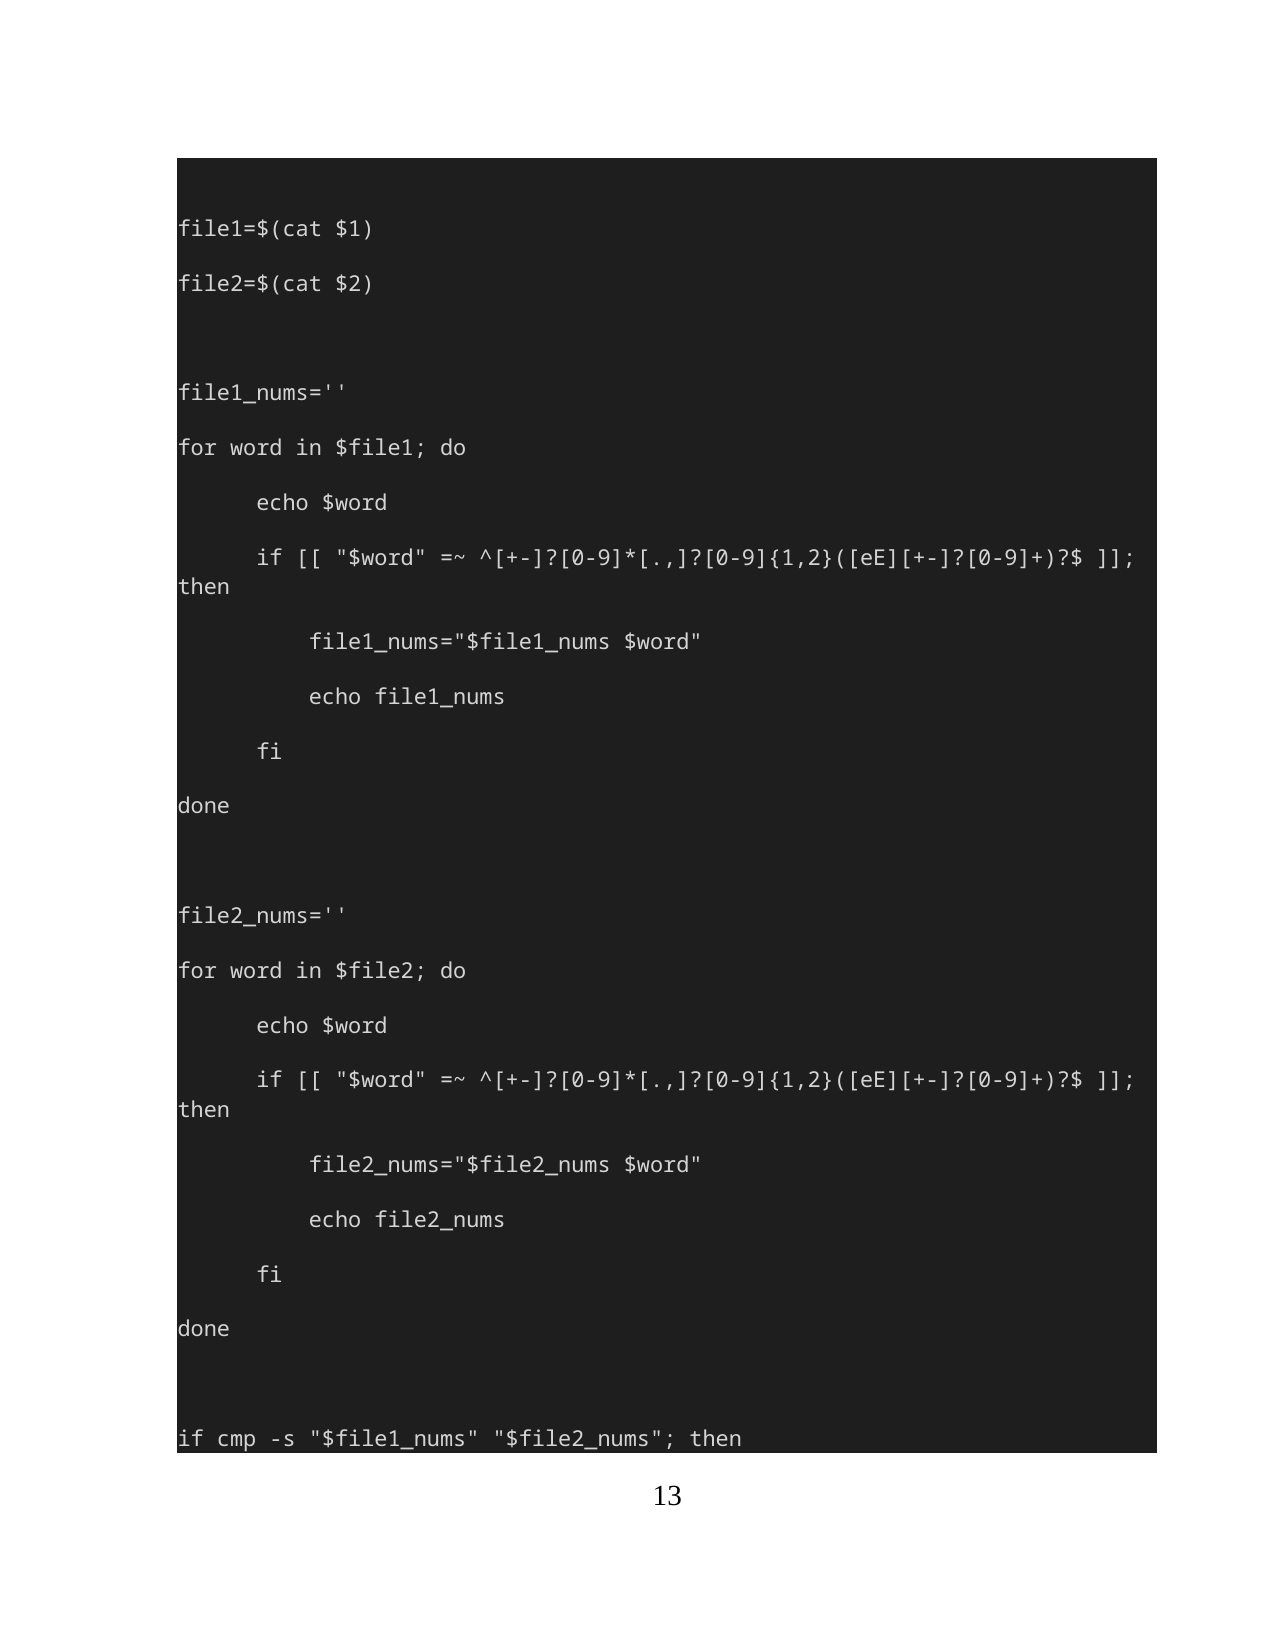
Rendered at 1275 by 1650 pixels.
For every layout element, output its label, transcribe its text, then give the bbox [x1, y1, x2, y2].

text if [[ "$word" =~ ^[+-]?[0-9]*[.,]?[0-9]{1,2}([eE][+-]?[0-9]+)?$ ]]; then [177, 1064, 1157, 1124]
text echo file2_nums [177, 1204, 1157, 1233]
text done [177, 1313, 1157, 1343]
text file2_nums="$file2_nums $word" [177, 1149, 1157, 1179]
text echo file1_nums [177, 681, 1157, 711]
text for word in $file1; do [177, 432, 1157, 462]
text file2=$(cat $2) [177, 267, 1157, 297]
text file1=$(cat $1) [177, 213, 1157, 242]
text file1_nums='' [177, 377, 1157, 407]
text fi [177, 1258, 1157, 1288]
text echo $word [177, 1009, 1157, 1039]
text if [[ "$word" =~ ^[+-]?[0-9]*[.,]?[0-9]{1,2}([eE][+-]?[0-9]+)?$ ]]; then [177, 541, 1157, 601]
text file1_nums="$file1_nums $word" [177, 626, 1157, 656]
text fi [177, 736, 1157, 765]
text for word in $file2; do [177, 955, 1157, 984]
text if cmp -s "$file1_nums" "$file2_nums"; then [177, 1423, 1157, 1453]
text done [177, 790, 1157, 820]
text file2_nums='' [177, 900, 1157, 930]
text echo $word [177, 487, 1157, 516]
